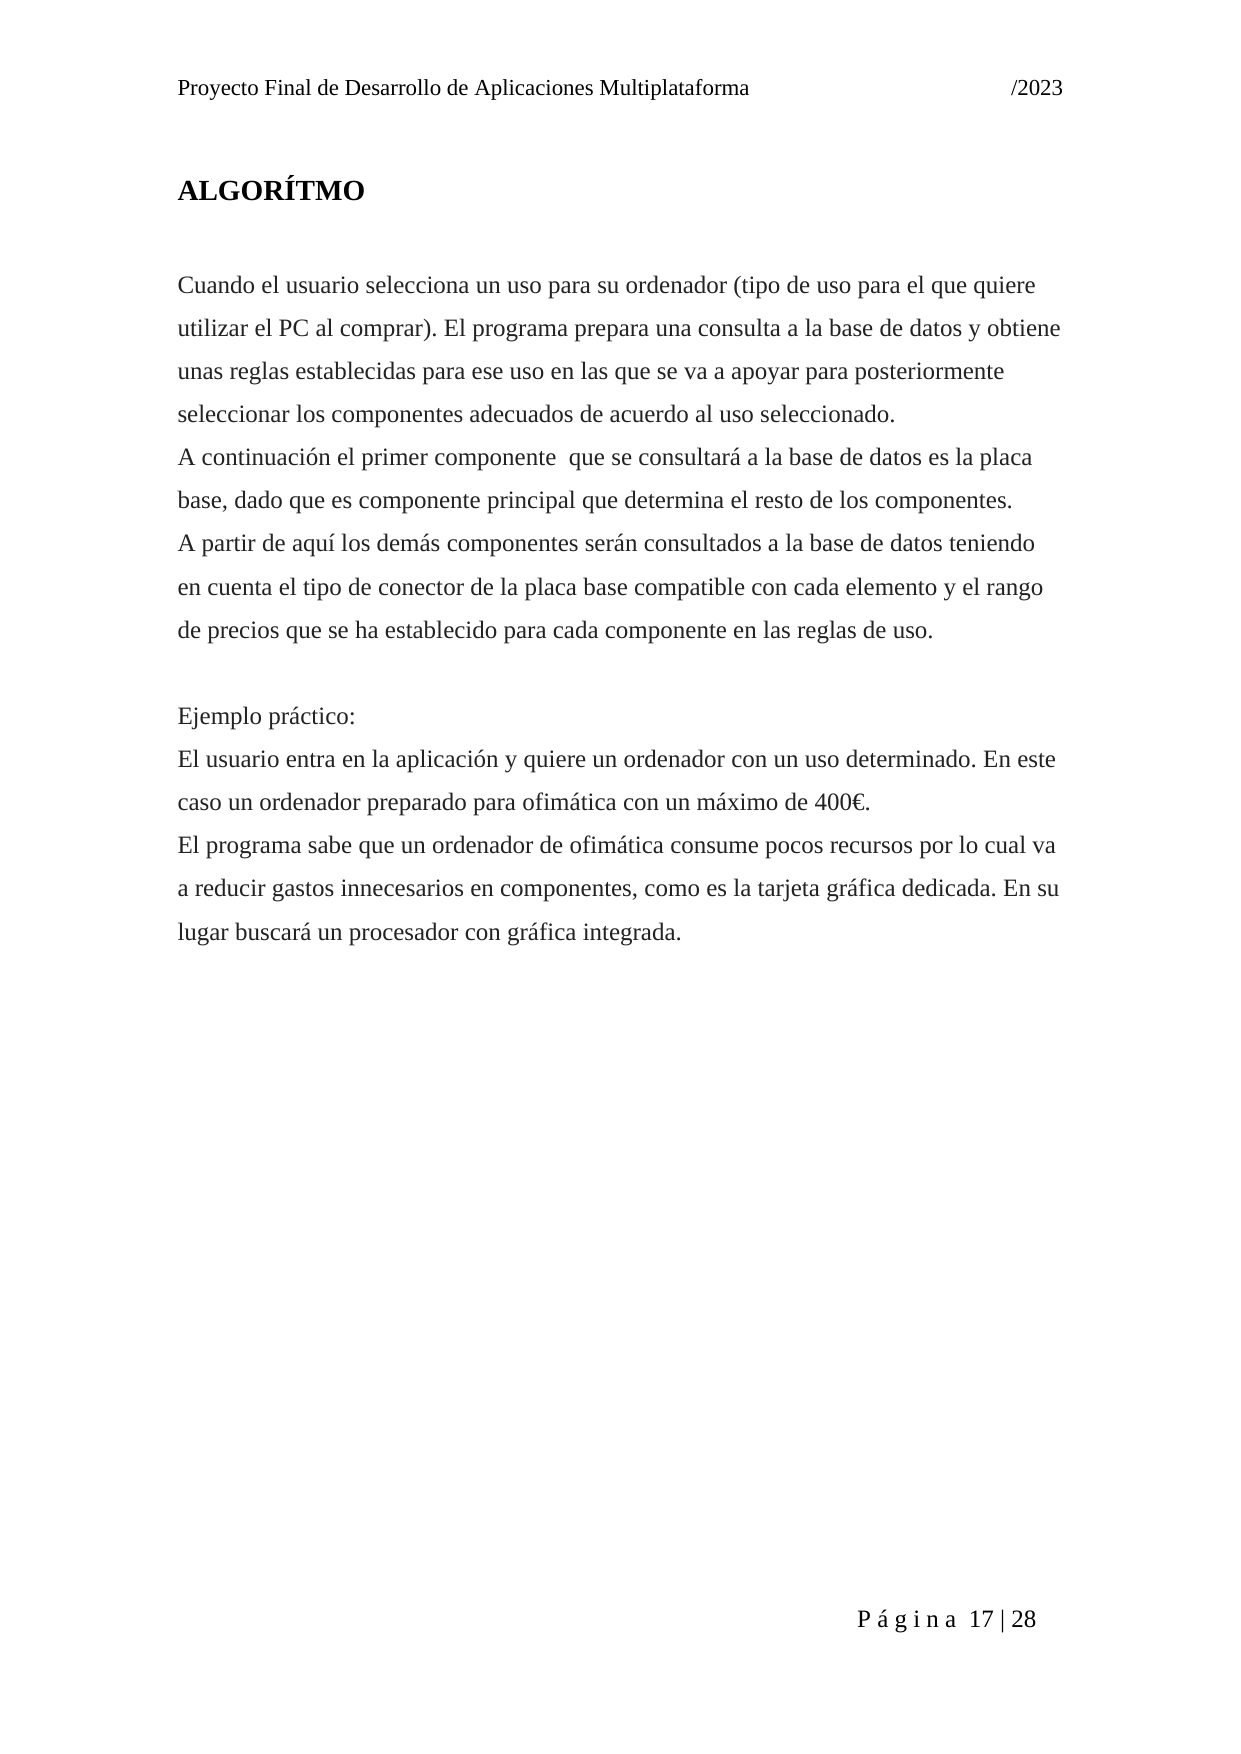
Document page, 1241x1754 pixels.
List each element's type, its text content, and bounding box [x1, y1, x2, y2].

text Ejemplo práctico: [177, 701, 1063, 730]
text Cuando el usuario selecciona un uso para su ordenador (tipo de uso para el que quiere utilizar el PC al comprar). El programa prepara una consulta a la base de datos y obtiene unas reglas establecidas para ese uso en las que se va a apoyar para posteriormente seleccionar los componentes adecuados de acuerdo al uso seleccionado. A continuación el primer componente que se consultará a la base de datos es la placa base, dado que es componente principal que determina el resto de los componentes. A partir de aquí los demás componentes serán consultados a la base de datos teniendo en cuenta el tipo de conector de la placa base compatible con cada elemento y el rango de precios que se ha establecido para cada componente en las reglas de uso. [177, 270, 1063, 643]
text El usuario entra en la aplicación y quiere un ordenador con un uso determinado. En este caso un ordenador preparado para ofimática con un máximo de 400€. [177, 744, 1063, 816]
subtitle ALGORÍTMO [177, 173, 1063, 206]
text El programa sabe que un ordenador de ofimática consume pocos recursos por lo cual va a reducir gastos innecesarios en componentes, como es la tarjeta gráfica dedicada. En su lugar buscará un procesador con gráfica integrada. [177, 830, 1063, 945]
